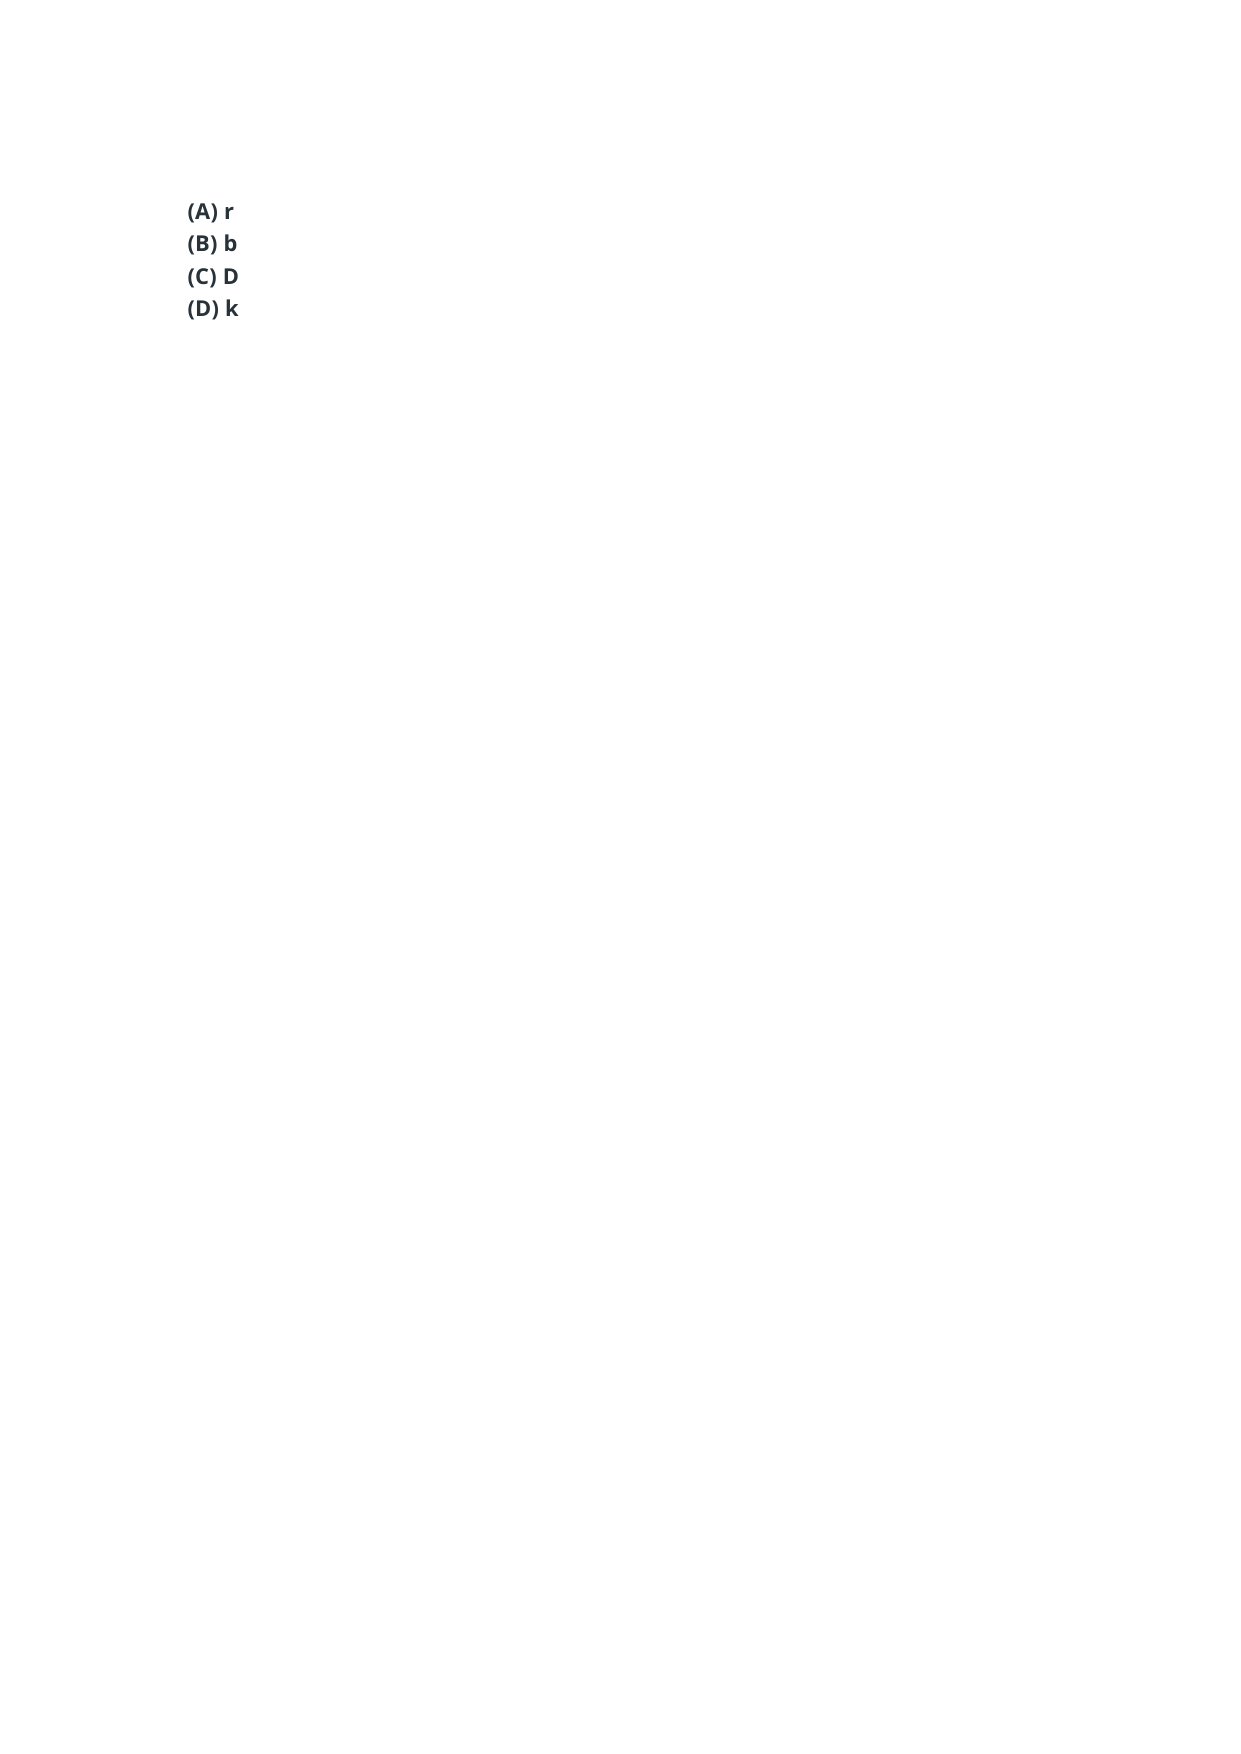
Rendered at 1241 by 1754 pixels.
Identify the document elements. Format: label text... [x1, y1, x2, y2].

text (B) b [187, 227, 1053, 259]
text (C) D [187, 259, 1053, 292]
text (D) k [187, 292, 1053, 324]
text (A) r [187, 194, 1053, 227]
